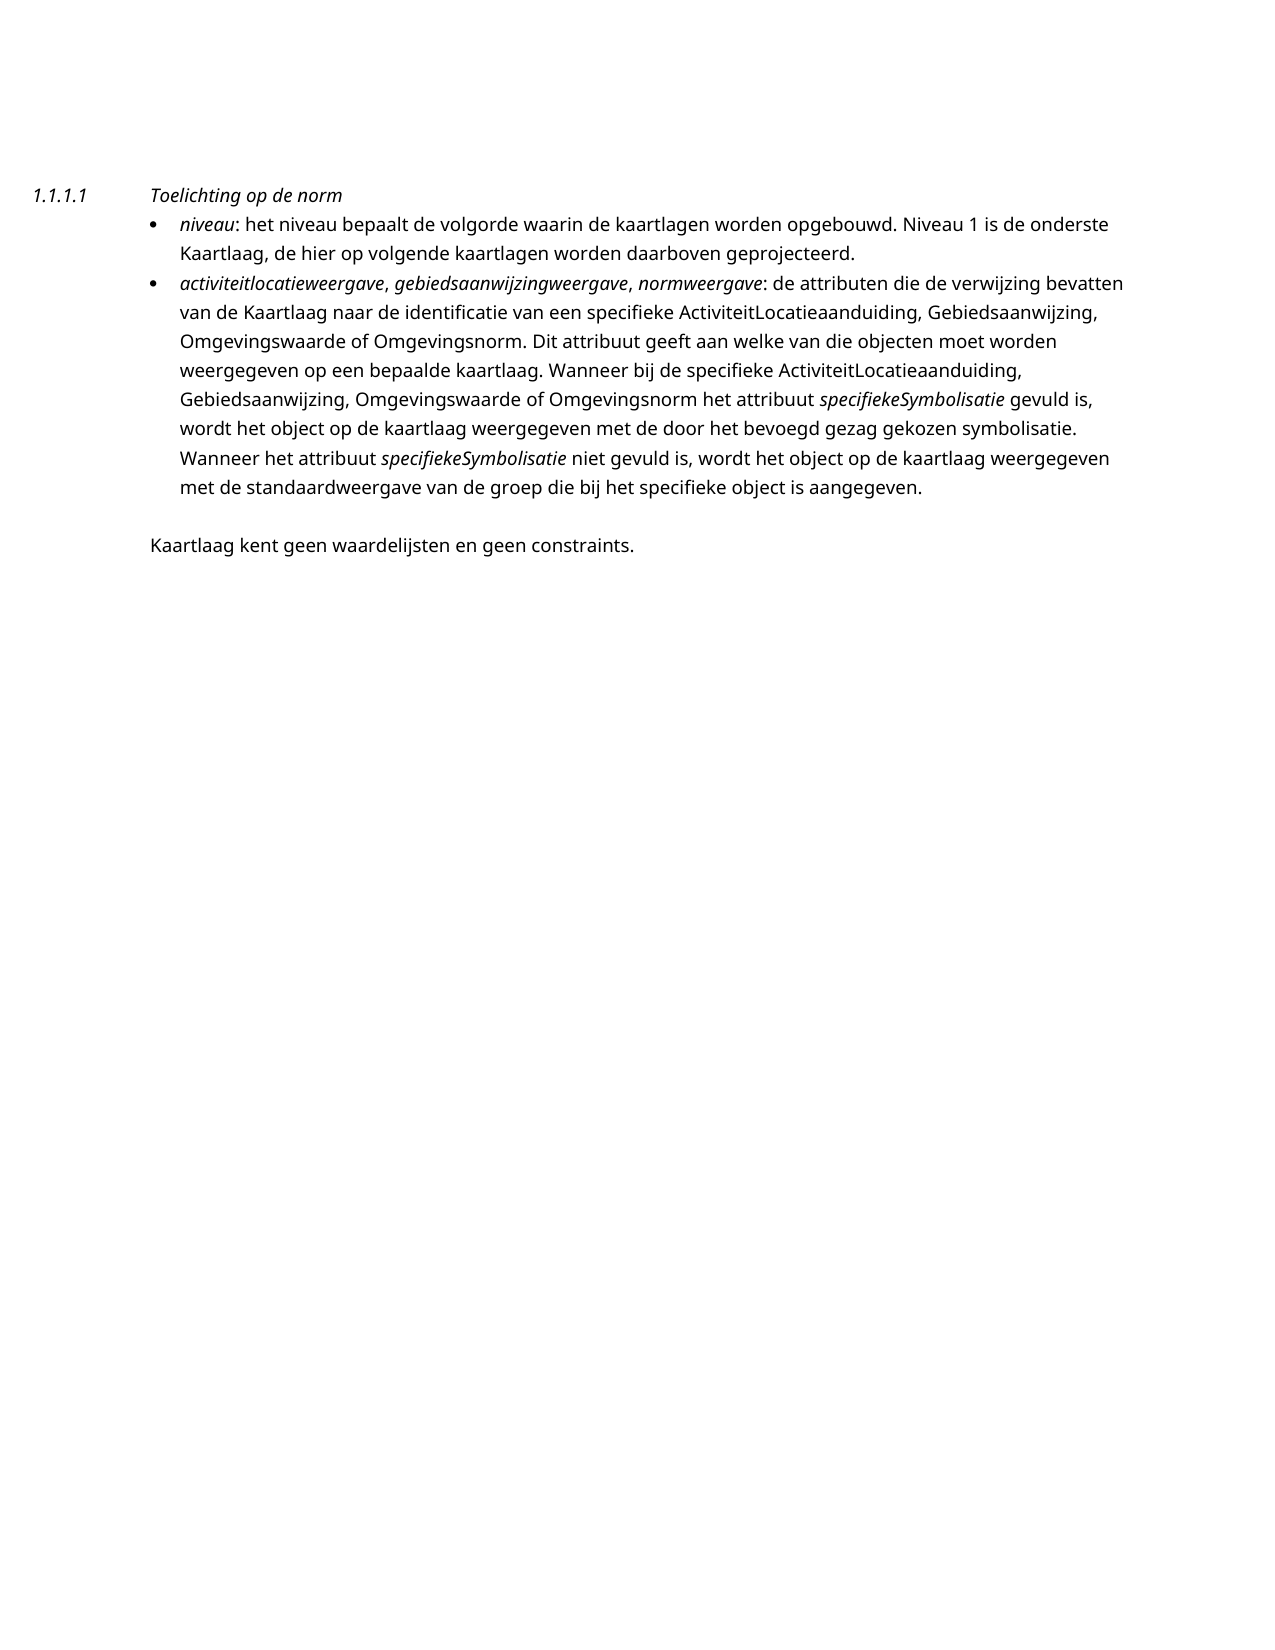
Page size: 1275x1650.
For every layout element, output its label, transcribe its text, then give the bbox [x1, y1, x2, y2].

text Kaartlaag kent geen waardelijsten en geen constraints. [150, 529, 1125, 558]
text activiteitlocatieweergave, gebiedsaanwijzingweergave, normweergave: de attributen die de verwijzing bevatten van de Kaartlaag naar de identificatie van een specifieke ActiviteitLocatieaanduiding, Gebiedsaanwijzing, Omgevingswaarde of Omgevingsnorm. Dit attribuut geeft aan welke van die objecten moet worden weergegeven op een bepaalde kaartlaag. Wanneer bij de specifieke ActiviteitLocatieaanduiding, Gebiedsaanwijzing, Omgevingswaarde of Omgevingsnorm het attribuut specifiekeSymbolisatie gevuld is, wordt het object op de kaartlaag weergegeven met de door het bevoegd gezag gekozen symbolisatie. Wanneer het attribuut specifiekeSymbolisatie niet gevuld is, wordt het object op de kaartlaag weergegeven met de standaardweergave van de groep die bij het specifieke object is aangegeven. [150, 267, 1125, 500]
text niveau: het niveau bepaalt de volgorde waarin de kaartlagen worden opgebouwd. Niveau 1 is de onderste Kaartlaag, de hier op volgende kaartlagen worden daarboven geprojecteerd. [150, 208, 1125, 267]
subtitle Toelichting op de norm [32, 179, 1125, 208]
